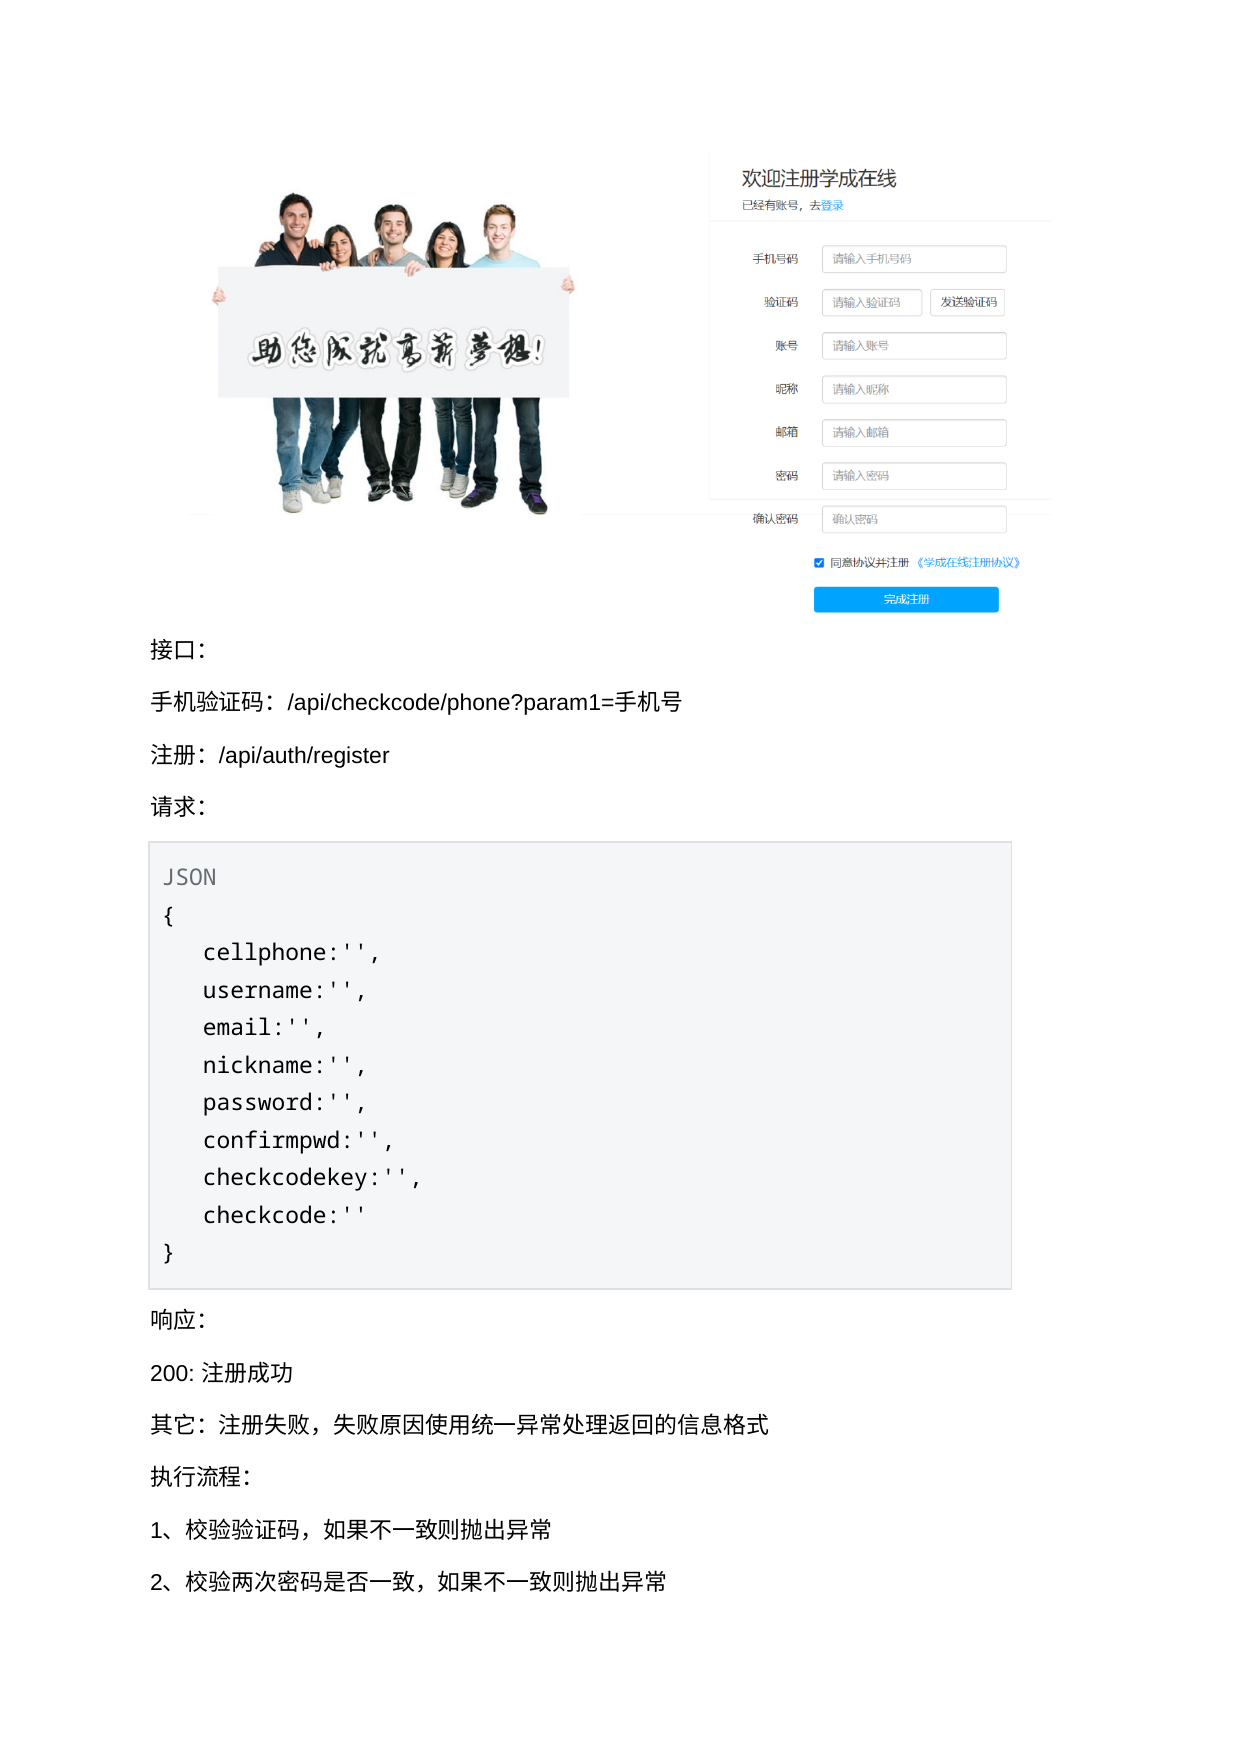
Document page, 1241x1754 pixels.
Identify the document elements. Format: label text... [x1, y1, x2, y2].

text 注册：/api/auth/register [150, 736, 1090, 770]
text 请求： [150, 789, 1090, 822]
text 2、校验两次密码是否一致，如果不一致则抛出异常 [150, 1564, 1090, 1597]
picture [188, 150, 1052, 614]
text 执行流程： [150, 1459, 1090, 1492]
text 手机验证码：/api/checkcode/phone?param1=手机号 [150, 684, 1090, 717]
text 响应： [150, 1302, 1090, 1336]
text 接口： [150, 632, 1090, 665]
text 1、校验验证码，如果不一致则抛出异常 [150, 1511, 1090, 1545]
text 其它：注册失败，失败原因使用统一异常处理返回的信息格式 [150, 1407, 1090, 1440]
table_header JSON { cellphone:'', username:'', email:'', nickname:'', password:'', confirmpwd:'', checkcodekey:'', checkcode:'' } [150, 843, 1011, 1288]
text 200: 注册成功 [150, 1354, 1090, 1388]
